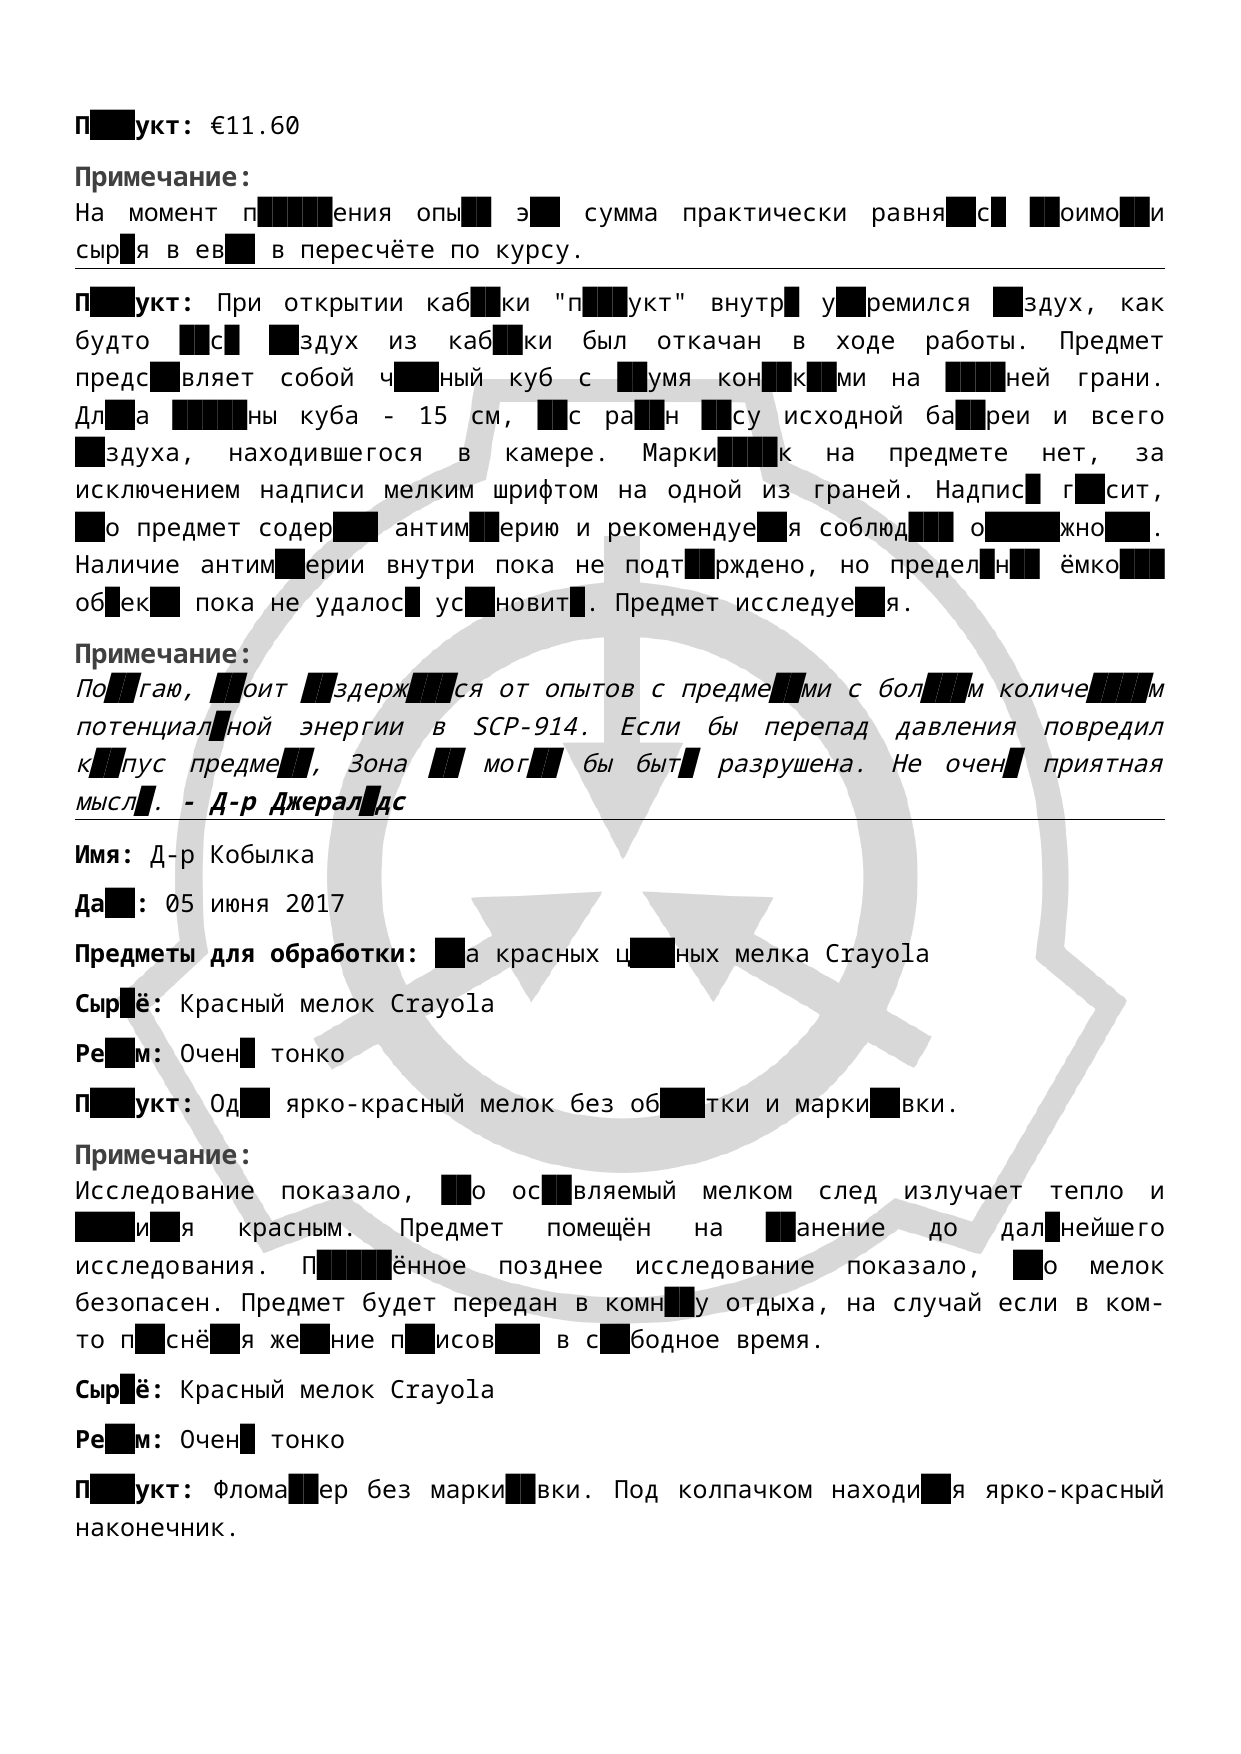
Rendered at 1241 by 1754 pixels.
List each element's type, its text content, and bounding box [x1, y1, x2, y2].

subtitle Примечание: [75, 158, 1165, 195]
subtitle Примечание: [75, 634, 1165, 671]
text Сыр█ё: Красный мелок Crayola [75, 986, 1165, 1020]
text По██гаю, ██оит ██здерж███ся от опытов с предме██ми с бол███м количе████м потенциал█ной энергии в SCP-914. Если бы перепад давления повредил к██пус предме██, Зона ██ мог██ бы быт█ разрушена. Не очен█ приятная мысл█. - Д-р Джерал█дс [75, 671, 1165, 819]
text Исследование показало, ██о ос██вляемый мелком след излучает тепло и ████и██я красным. Предмет помещён на ██анение до дал█нейшего исследования. П█████ённое позднее исследование показало, ██о мелок безопасен. Предмет будет передан в комн██у отдыха, на случай если в ком-то п██снё██я же██ние п██исов███ в с██бодное время. [75, 1172, 1165, 1356]
text Ре██м: Очен█ тонко [75, 1422, 1165, 1456]
text Предметы для обработки: ██а красных ц███ных мелка Crayola [75, 936, 1165, 970]
text Сыр█ё: Красный мелок Crayola [75, 1372, 1165, 1406]
text П███укт: €11.60 [75, 108, 1165, 142]
text На момент п█████ения опы██ э██ сумма практически равня██с█ ██оимо██и сыр█я в ев██ в пересчёте по курсу. [75, 195, 1165, 268]
subtitle Примечание: [75, 1136, 1165, 1172]
text Да██: 05 июня 2017 [75, 886, 1165, 920]
text П███укт: Од██ ярко-красный мелок без об███тки и марки██вки. [75, 1086, 1165, 1120]
text П███укт: Флома██ер без марки██вки. Под колпачком находи██я ярко-красный наконечник. [75, 1472, 1165, 1543]
text П███укт: При открытии каб██ки "п███укт" внутр█ у██ремился ██здух, как будто ██с█ ██здух из каб██ки был откачан в ходе работы. Предмет предс██вляет собой ч███ный куб с ██умя кон██к██ми на ████ней грани. Дл██а █████ны куба - 15 см, ██с ра██н ██су исходной ба██реи и всего ██здуха, находившегося в камере. Марки████к на предмете нет, за исключением надписи мелким шрифтом на одной из граней. Надпис█ г██сит, ██о предмет содер███ антим██ерию и рекомендуе██я соблюд███ о█████жно███. Наличие антим██ерии внутри пока не подт██рждено, но предел█н██ ёмко███ об█ек██ пока не удалос█ ус██новит█. Предмет исследуе██я. [75, 285, 1165, 618]
text Ре██м: Очен█ тонко [75, 1036, 1165, 1070]
text Имя: Д-р Кобылка [75, 836, 1165, 870]
